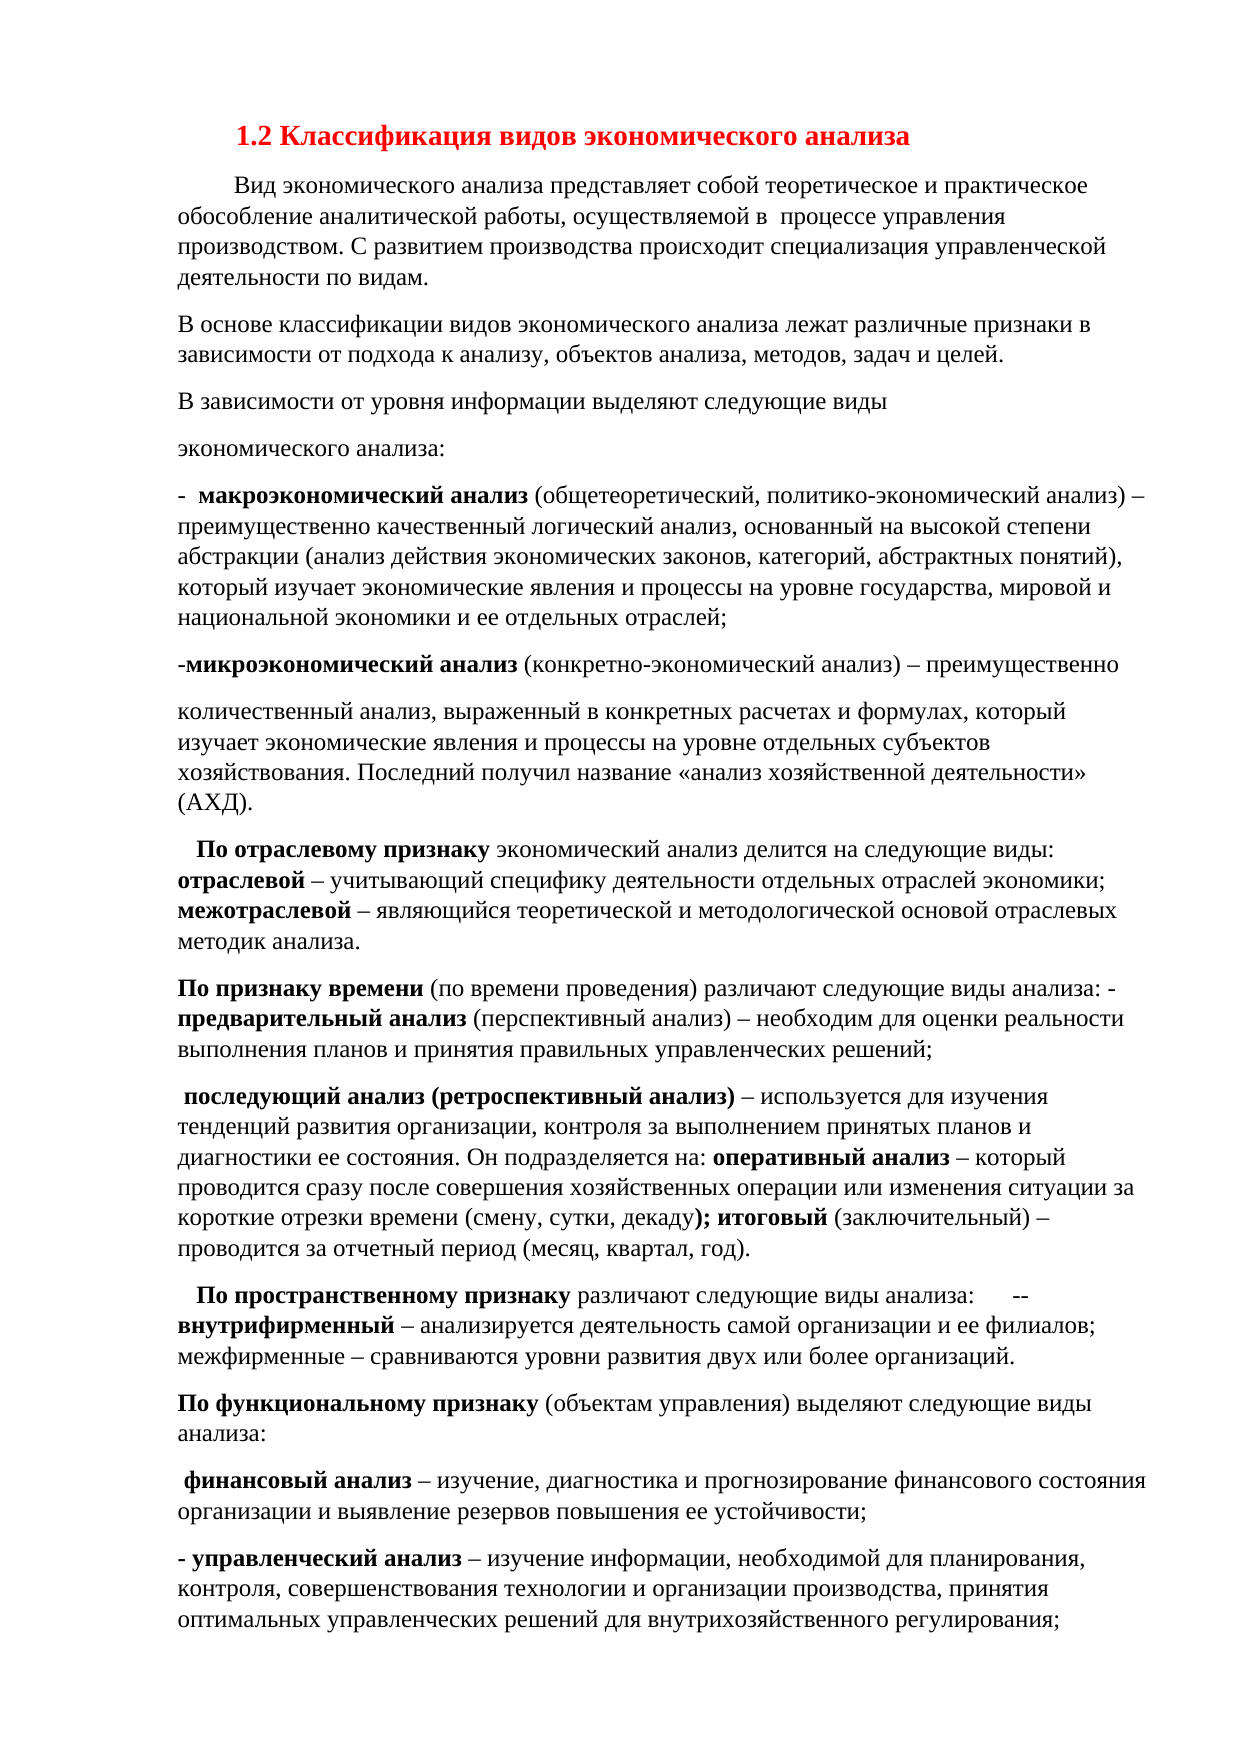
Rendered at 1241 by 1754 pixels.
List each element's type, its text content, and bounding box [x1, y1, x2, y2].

text количественный анализ, выраженный в конкретных расчетах и формулах, который изучает экономические явления и процессы на уровне отдельных субъектов хозяйствования. Последний получил название «анализ хозяйственной деятельности» (АХД). [177, 696, 1152, 816]
text По пространственному признаку различают следующие виды анализа: --внутрифирменный – анализируется деятельность самой организации и ее филиалов; межфирменные – сравниваются уровни развития двух или более организаций. [177, 1280, 1152, 1369]
text В зависимости от уровня информации выделяют следующие виды [177, 386, 1152, 415]
text По функциональному признаку (объектам управления) выделяют следующие виды анализа: [177, 1388, 1152, 1447]
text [177, 1543, 1152, 1632]
text последующий анализ (ретроспективный анализ) – используется для изучения тенденций развития организации, контроля за выполнением принятых планов и диагностики ее состояния. Он подразделяется на: оперативный анализ – который проводится сразу после совершения хозяйственных операции или изменения ситуации за короткие отрезки времени (смену, сутки, декаду); итоговый (заключительный) – проводится за отчетный период (месяц, квартал, год). [177, 1081, 1152, 1262]
text Вид экономического анализа представляет собой теоретическое и практическое обособление аналитической работы, осуществляемой в процессе управления производством. С развитием производства происходит специализация управленческой деятельности по видам. [177, 170, 1152, 290]
text 1.2 Классификация видов экономического анализа [177, 118, 1152, 152]
text финансовый анализ – изучение, диагностика и прогнозирование финансового состояния организации и выявление резервов повышения ее устойчивости; [177, 1465, 1152, 1524]
text По признаку времени (по времени проведения) различают следующие виды анализа: - предварительный анализ (перспективный анализ) – необходим для оценки реальности выполнения планов и принятия правильных управленческих решений; [177, 973, 1152, 1062]
text - макроэкономический анализ (общетеоретический, политико-экономический анализ) – преимущественно качественный логический анализ, основанный на высокой степени абстракции (анализ действия экономических законов, категорий, абстрактных понятий), который изучает экономические явления и процессы на уровне государства, мировой и национальной экономики и ее отдельных отраслей; [177, 480, 1152, 631]
text В основе классификации видов экономического анализа лежат различные признаки в зависимости от подхода к анализу, объектов анализа, методов, задач и целей. [177, 309, 1152, 368]
text По отраслевому признаку экономический анализ делится на следующие виды: отраслевой – учитывающий специфику деятельности отдельных отраслей экономики; межотраслевой – являющийся теоретической и методологической основой отраслевых методик анализа. [177, 834, 1152, 954]
text -микроэкономический анализ (конкретно-экономический анализ) – преимущественно [177, 649, 1152, 678]
text экономического анализа: [177, 433, 1152, 462]
